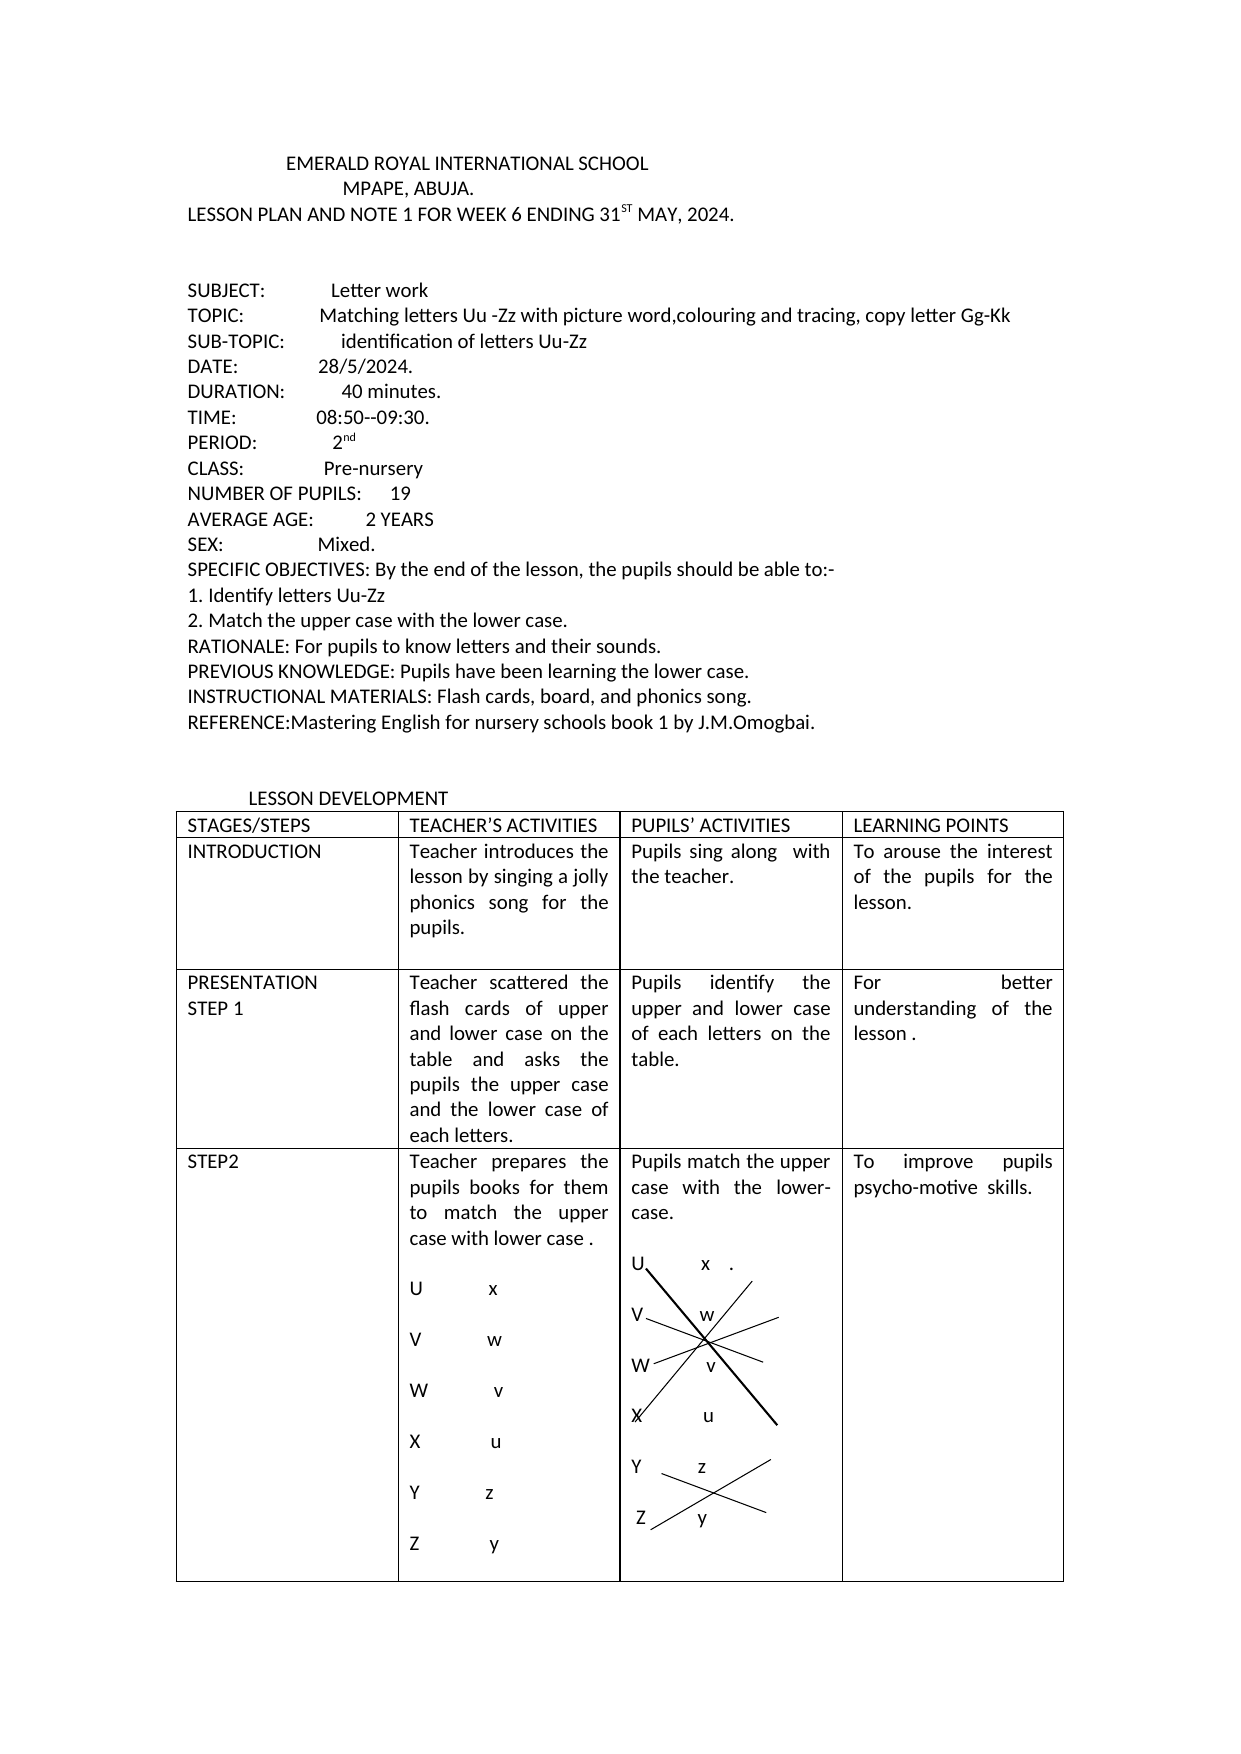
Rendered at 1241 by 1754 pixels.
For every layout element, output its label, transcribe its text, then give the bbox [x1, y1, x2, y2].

text SUB-TOPIC: identification of letters Uu-Zz [187, 328, 1053, 353]
text SEX: Mixed. [187, 531, 1053, 557]
text AVERAGE AGE: 2 YEARS [187, 506, 1053, 531]
text CLASS: Pre-nursery [187, 455, 1053, 480]
table_cell PRESENTATION STEP 1 [177, 970, 398, 1147]
text DURATION: 40 minutes. [187, 379, 1053, 404]
text TOPIC: Matching letters Uu -Zz with picture word,colouring and tracing, copy letter Gg-Kk [187, 302, 1053, 328]
text NUMBER OF PUPILS: 19 [187, 480, 1053, 506]
text EMERALD ROYAL INTERNATIONAL SCHOOL [187, 150, 1053, 175]
text LESSON PLAN AND NOTE 1 FOR WEEK 6 ENDING 31ST MAY, 2024. [187, 201, 1053, 226]
table_cell STEP2 [177, 1149, 398, 1581]
table_header TEACHER’S ACTIVITIES [399, 812, 619, 837]
table_header LEARNING POINTS [843, 812, 1063, 837]
text SPECIFIC OBJECTIVES: By the end of the lesson, the pupils should be able to:- [187, 557, 1053, 582]
table_cell Teacher prepares the pupils books for them to match the upper case with lower case . U x V w W v X u Y z Z y [399, 1149, 619, 1581]
list LESSON DEVELOPMENT [187, 785, 1053, 811]
table_cell To improve pupils psycho-motive skills. [843, 1149, 1063, 1581]
list PREVIOUS KNOWLEDGE: Pupils have been learning the lower case. [187, 658, 1053, 684]
table_cell Teacher scattered the flash cards of upper and lower case on the table and asks the pupils the upper case and the lower case of each letters. [399, 970, 619, 1147]
table_cell Pupils sing along with the teacher. [621, 838, 842, 968]
table_header PUPILS’ ACTIVITIES [621, 812, 842, 837]
list INSTRUCTIONAL MATERIALS: Flash cards, board, and phonics song. [187, 684, 1053, 709]
list Identify letters Uu-Zz [187, 582, 1053, 607]
text DATE: 28/5/2024. [187, 353, 1053, 379]
table_cell Teacher introduces the lesson by singing a jolly phonics song for the pupils. [399, 838, 619, 968]
table_cell For better understanding of the lesson . [843, 970, 1063, 1147]
table_header STAGES/STEPS [177, 812, 398, 837]
table_cell To arouse the interest of the pupils for the lesson. [843, 838, 1063, 968]
table_cell INTRODUCTION [177, 838, 398, 968]
table_cell Pupils identify the upper and lower case of each letters on the table. [621, 970, 842, 1147]
list RATIONALE: For pupils to know letters and their sounds. [187, 633, 1053, 658]
text SUBJECT: Letter work [187, 277, 1053, 302]
table_cell Pupils match the upper case with the lower-case. U x . V w W v X u Y z Z y [621, 1149, 842, 1581]
text TIME: 08:50--09:30. [187, 404, 1053, 429]
list REFERENCE:Mastering English for nursery schools book 1 by J.M.Omogbai. [187, 709, 1053, 734]
text MPAPE, ABUJA. [187, 175, 1053, 201]
text PERIOD: 2nd [187, 429, 1053, 455]
list Match the upper case with the lower case. [187, 607, 1053, 633]
